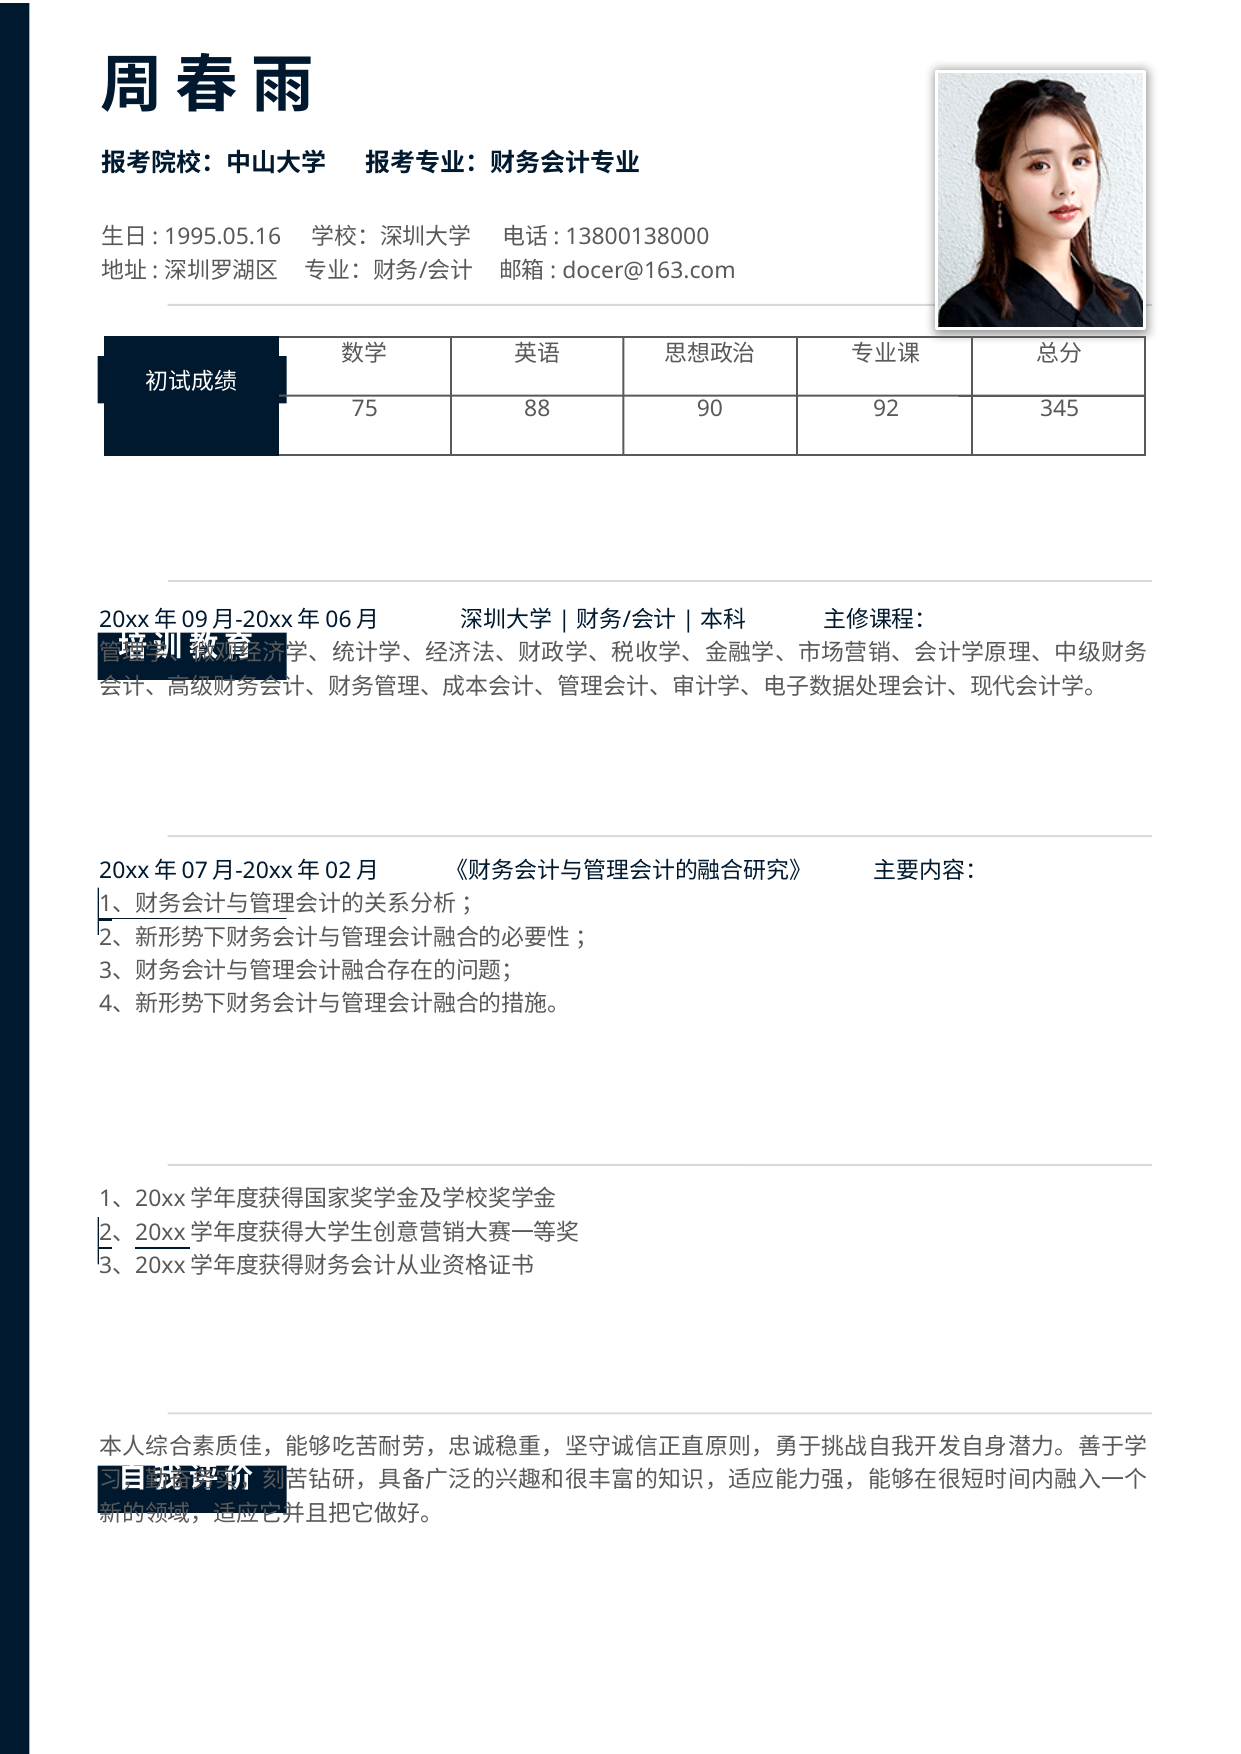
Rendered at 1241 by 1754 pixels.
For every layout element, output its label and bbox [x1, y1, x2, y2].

picture [938, 73, 1143, 327]
